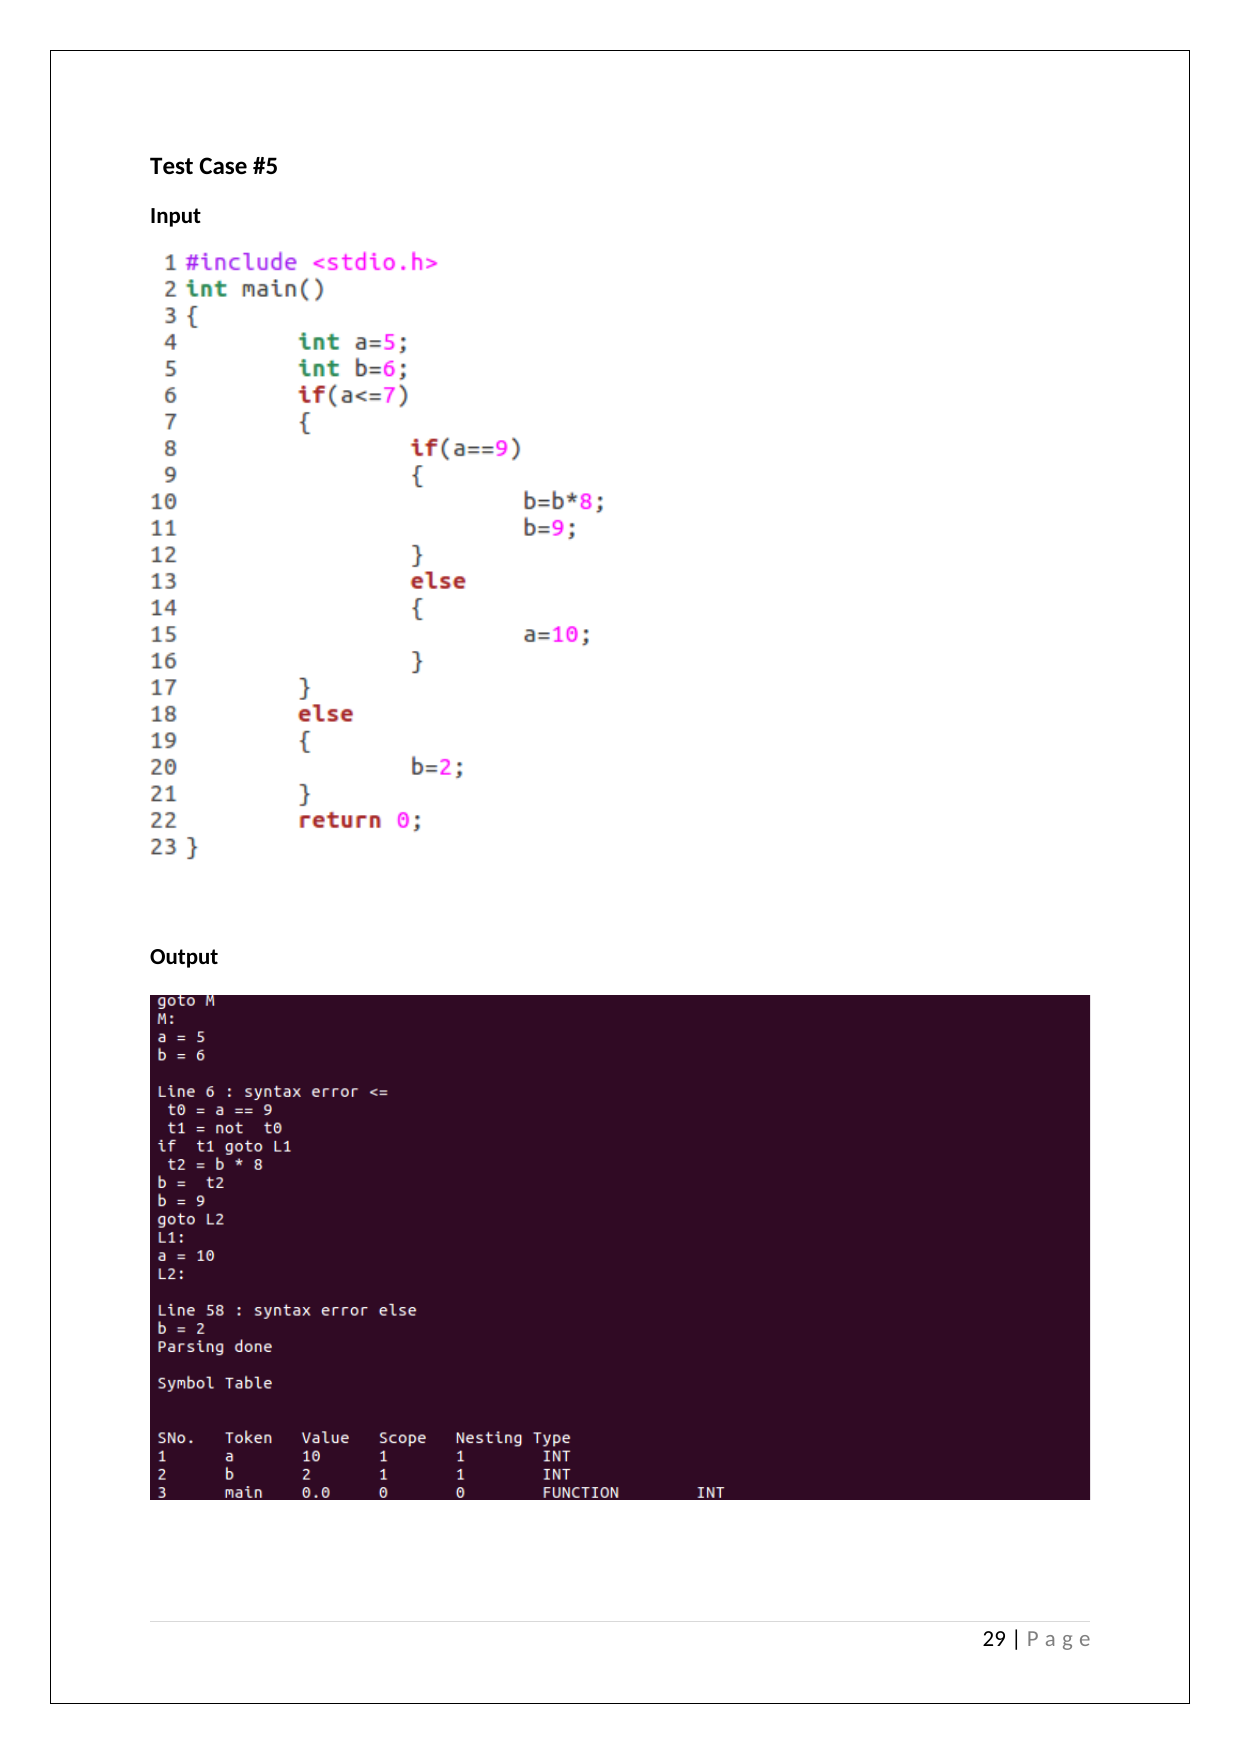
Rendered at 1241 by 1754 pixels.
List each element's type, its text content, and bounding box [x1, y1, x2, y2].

picture [150, 250, 964, 864]
text Output [150, 942, 1090, 970]
text Input [150, 201, 1090, 229]
text Test Case #5 [150, 150, 1090, 181]
picture [150, 995, 1091, 1500]
